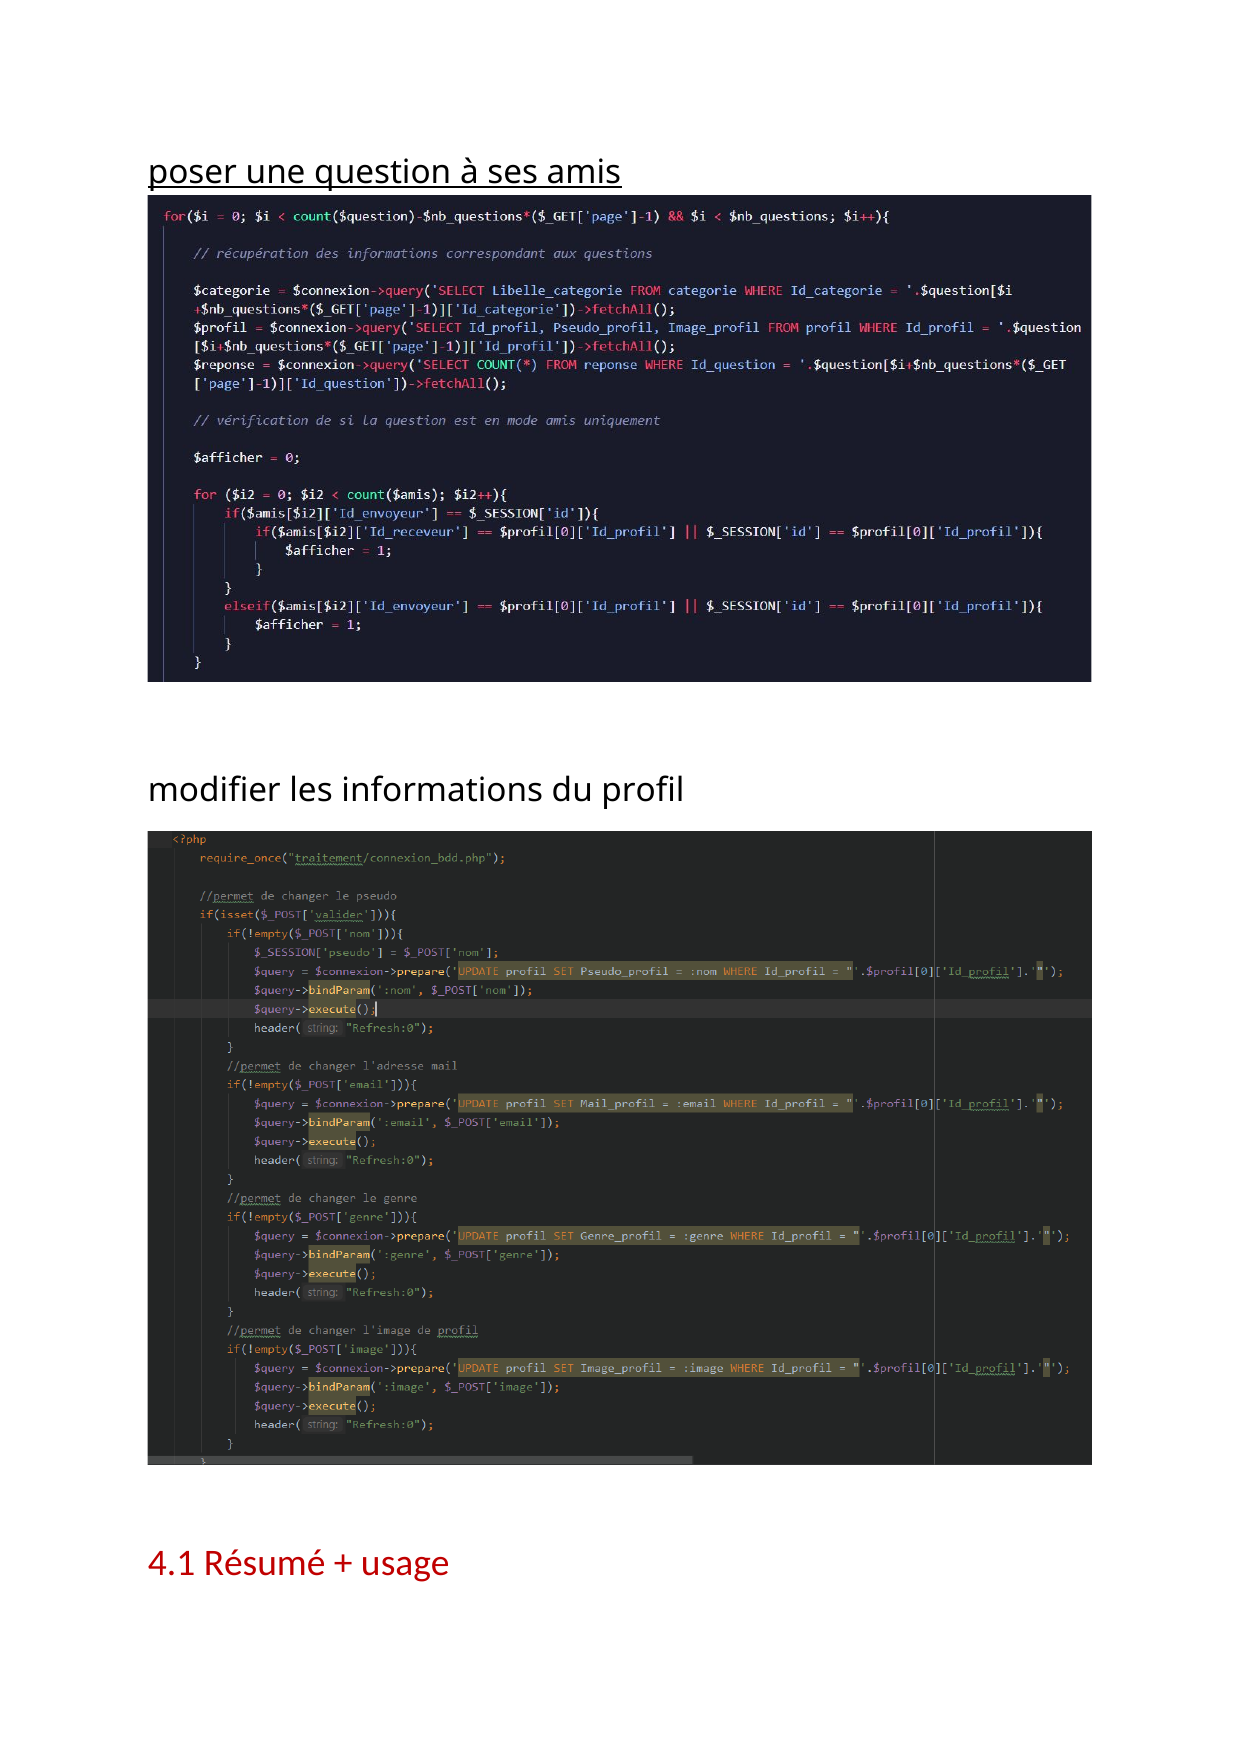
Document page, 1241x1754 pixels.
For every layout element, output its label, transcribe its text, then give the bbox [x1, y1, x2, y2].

text modifier les informations du profil [148, 766, 1093, 811]
picture [147, 195, 1092, 682]
picture [147, 831, 1092, 1465]
text 4.1 Résumé + usage [148, 1538, 1093, 1584]
